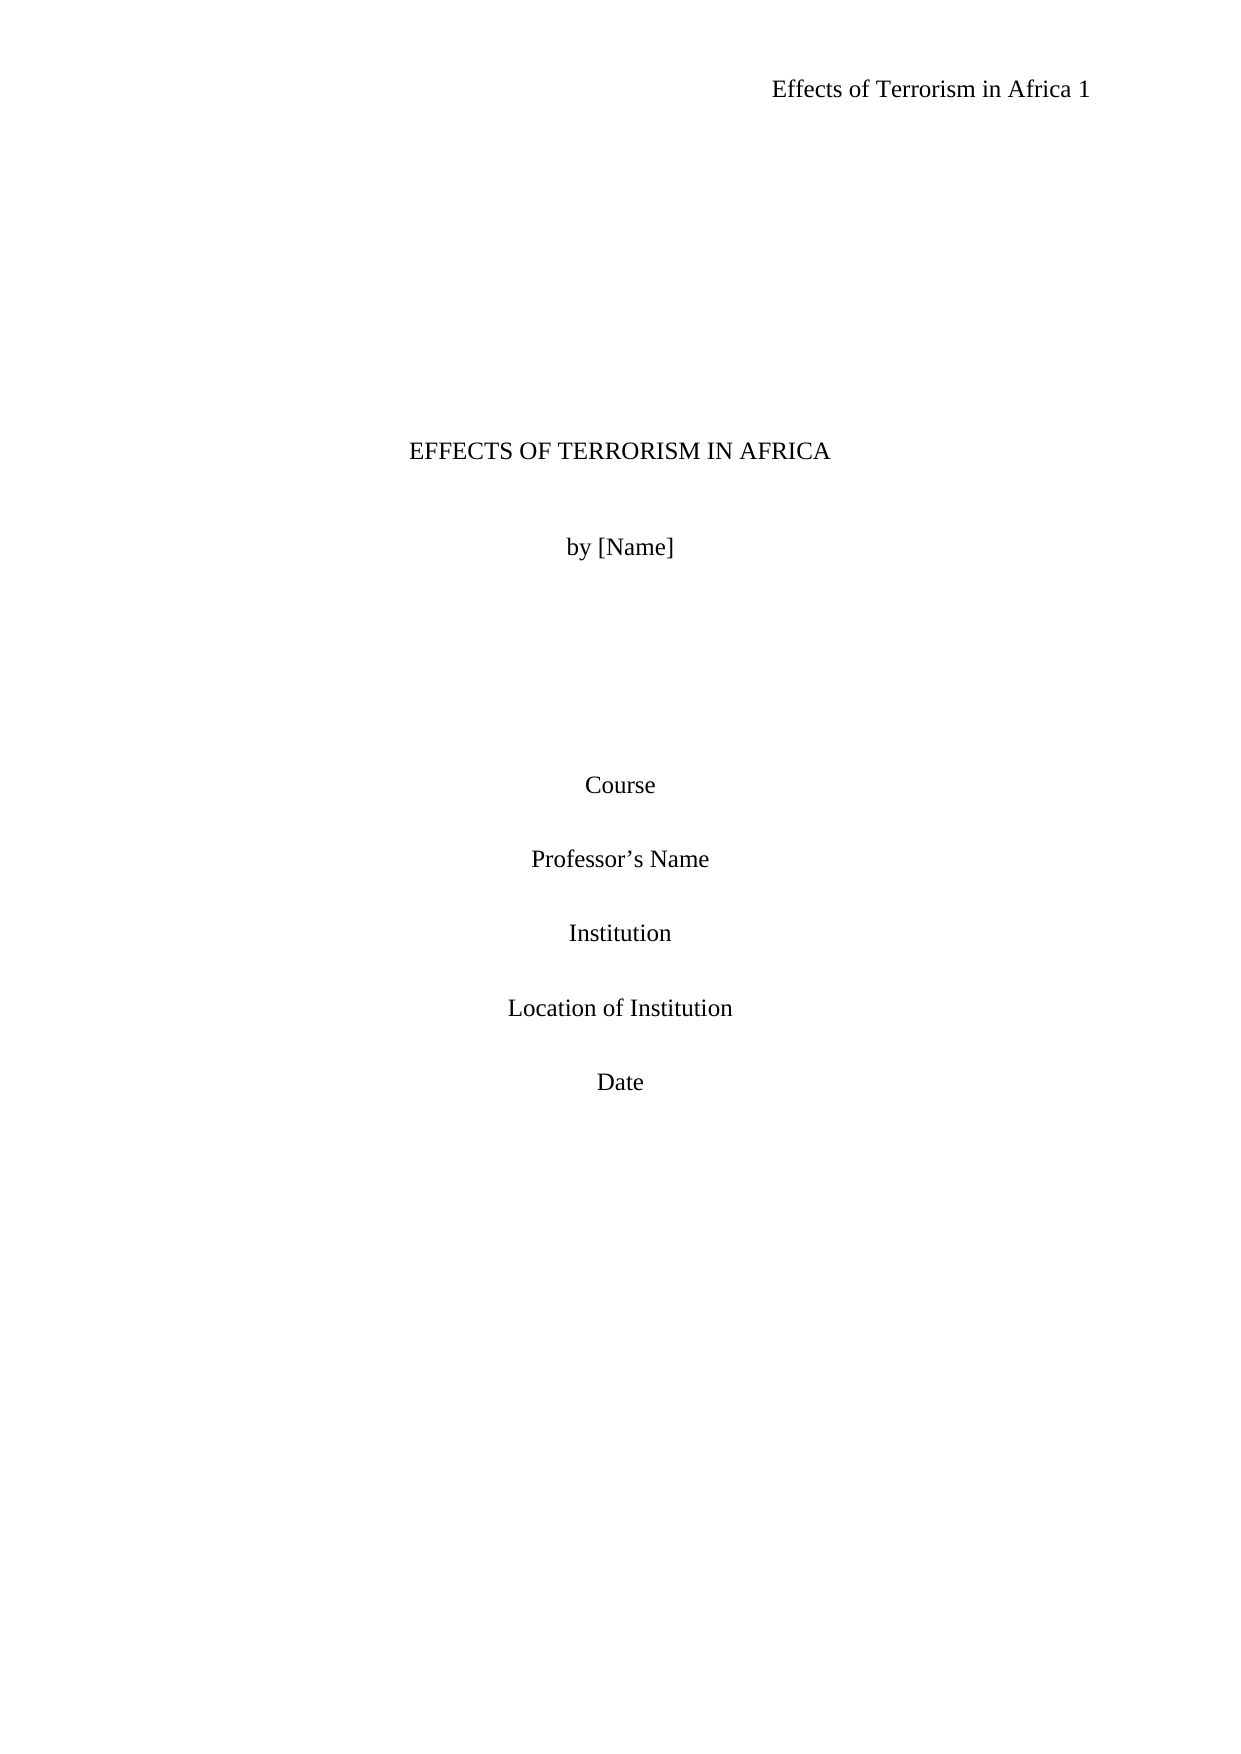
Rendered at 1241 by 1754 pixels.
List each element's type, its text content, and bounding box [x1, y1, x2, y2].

text Location of Institution [150, 993, 1090, 1021]
text Course [150, 770, 1090, 799]
text Institution [150, 918, 1090, 947]
text Date [150, 1067, 1090, 1096]
text by [Name] [150, 532, 1090, 560]
text EFFECTS OF TERRORISM IN AFRICA [150, 436, 1090, 465]
text Professor’s Name [150, 844, 1090, 873]
